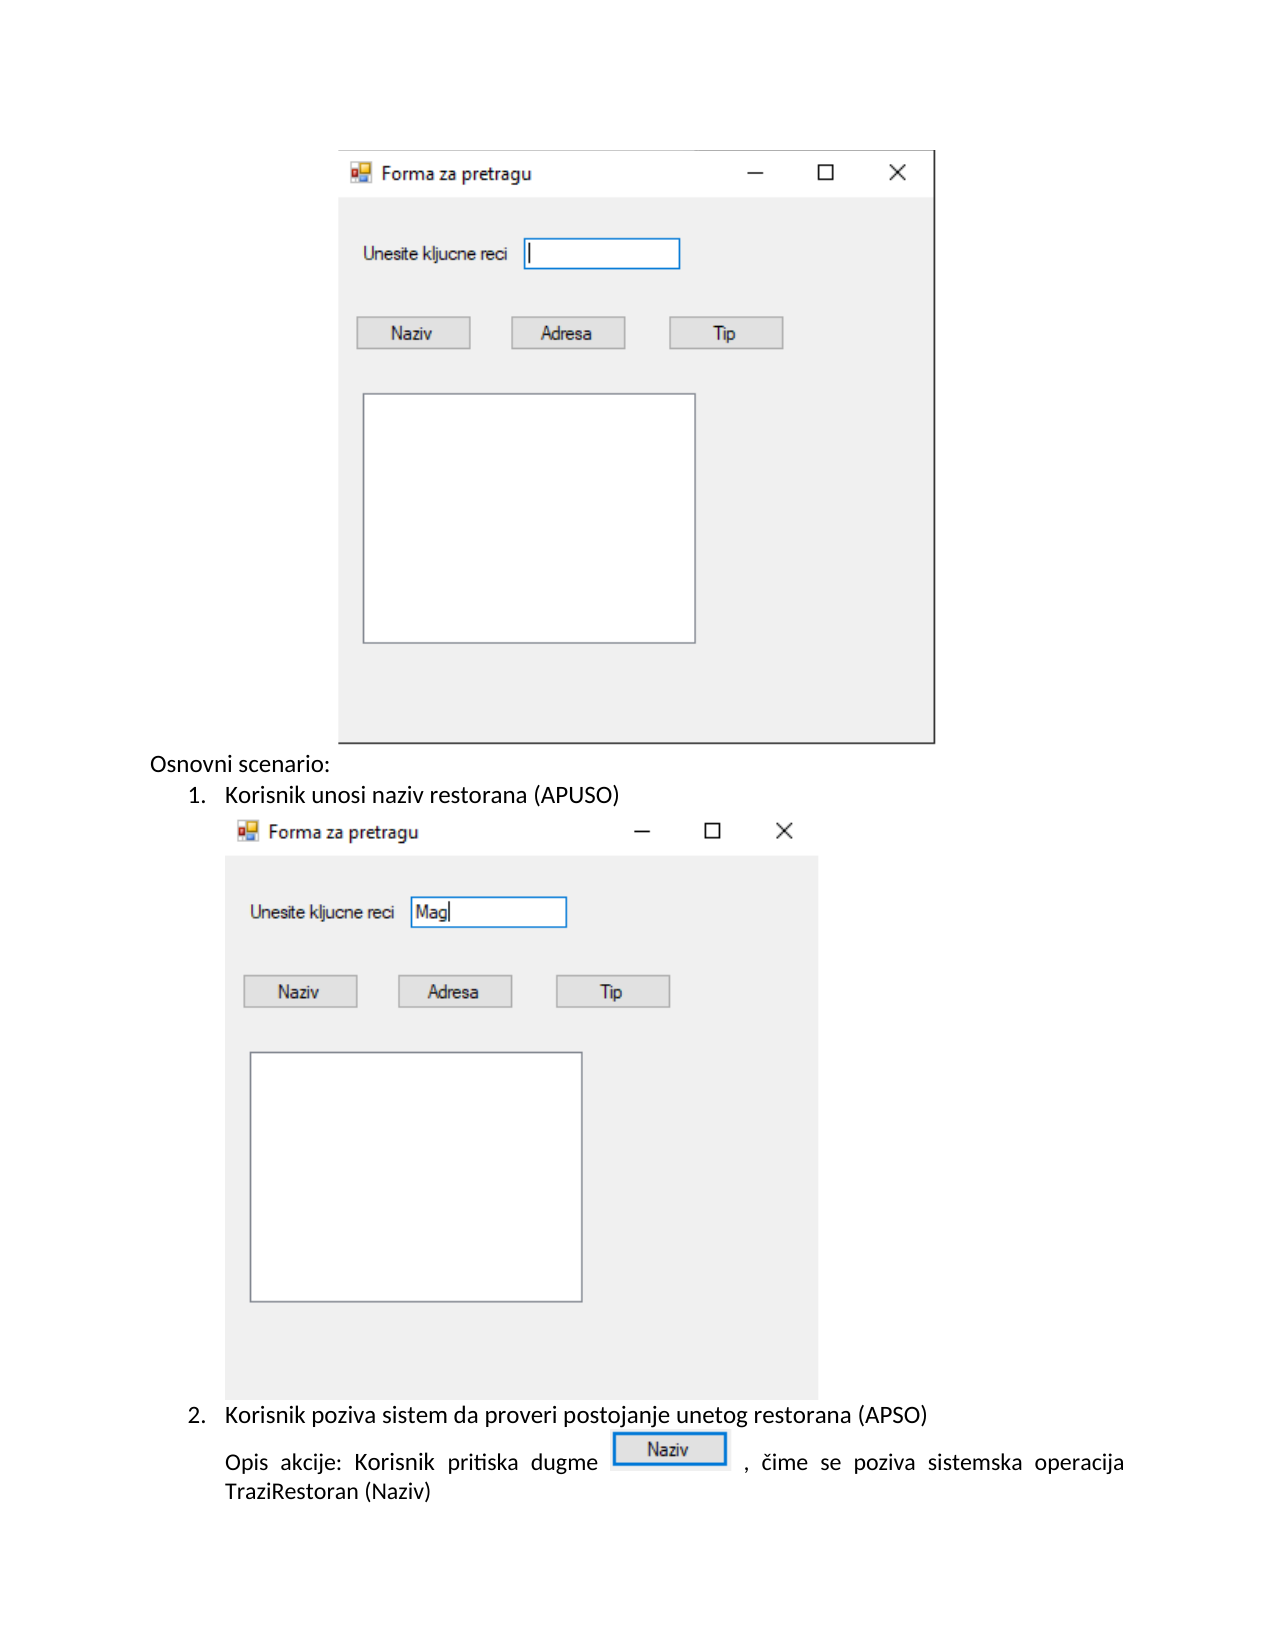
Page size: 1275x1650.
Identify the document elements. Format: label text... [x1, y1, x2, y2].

picture [338, 150, 937, 749]
list Korisnik unosi naziv restorana (APUSO) [187, 779, 1125, 810]
list Opis akcije: Korisnik pritiska dugme , čime se poziva sistemska operacija TraziRestoran (Naziv) [225, 1430, 1125, 1506]
list Korisnik poziva sistem da proveri postojanje unetog restorana (APSO) [187, 1399, 1125, 1430]
picture [610, 1429, 732, 1471]
picture [225, 809, 819, 1400]
text Osnovni scenario: [150, 749, 1125, 779]
